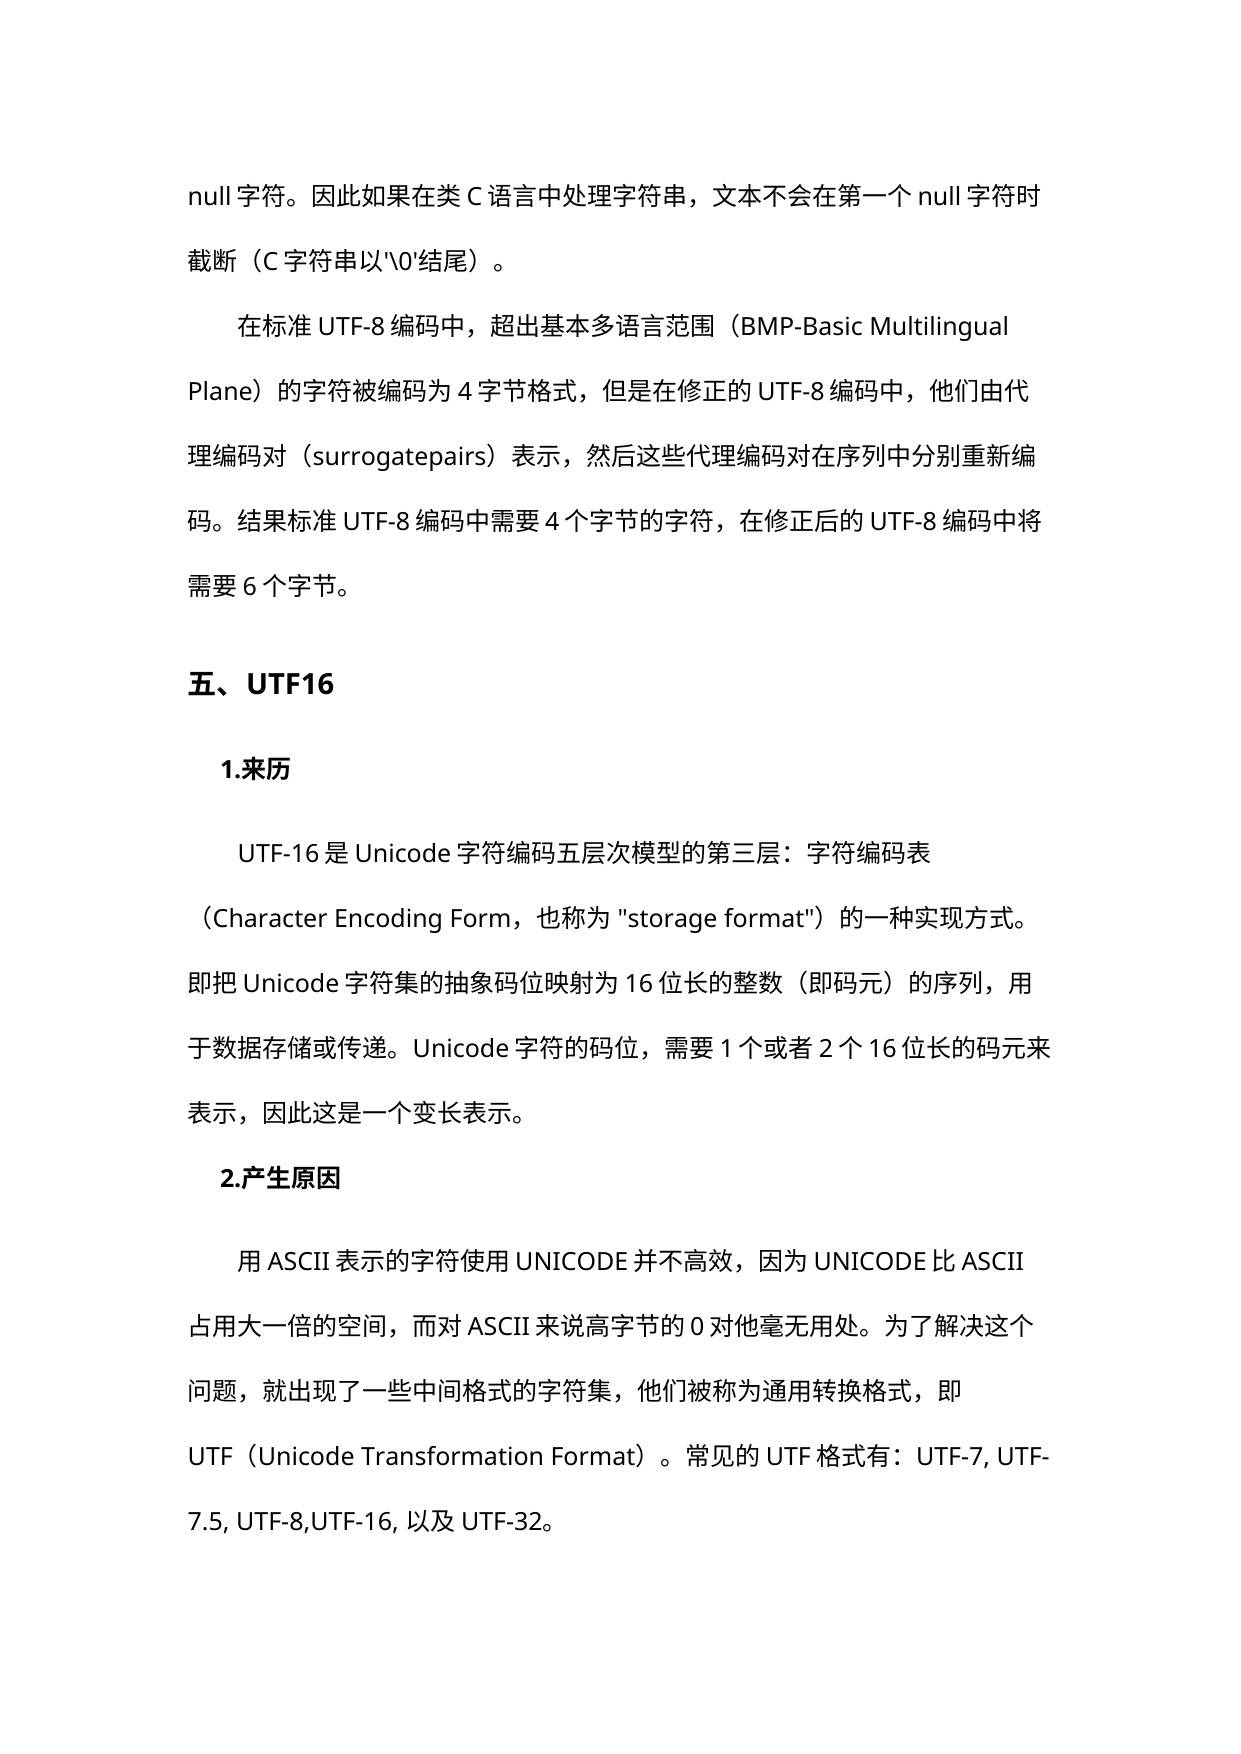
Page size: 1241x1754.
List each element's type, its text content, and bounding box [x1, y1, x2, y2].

list 1.来历 [187, 736, 1053, 801]
list 2.产生原因 [187, 1144, 1053, 1209]
list 五、UTF16 [187, 649, 1053, 714]
list 用ASCII表示的字符使用UNICODE并不高效，因为UNICODE比ASCII占用大一倍的空间，而对ASCII来说高字节的0对他毫无用处。为了解决这个问题，就出现了一些中间格式的字符集，他们被称为通用转换格式，即UTF（Unicode Transformation Format）。常见的UTF格式有：UTF-7, UTF-7.5, UTF-8,UTF-16, 以及 UTF-32。 [187, 1227, 1053, 1552]
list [187, 162, 1053, 292]
list UTF-16是Unicode字符编码五层次模型的第三层：字符编码表（Character Encoding Form，也称为 "storage format"）的一种实现方式。即把Unicode字符集的抽象码位映射为16位长的整数（即码元）的序列，用于数据存储或传递。Unicode字符的码位，需要1个或者2个16位长的码元来表示，因此这是一个变长表示。 [187, 819, 1053, 1144]
list 在标准UTF-8编码中，超出基本多语言范围（BMP-Basic Multilingual Plane）的字符被编码为4字节格式，但是在修正的UTF-8编码中，他们由代理编码对（surrogatepairs）表示，然后这些代理编码对在序列中分别重新编码。结果标准UTF-8编码中需要4个字节的字符，在修正后的UTF-8编码中将需要6个字节。 [187, 292, 1053, 617]
